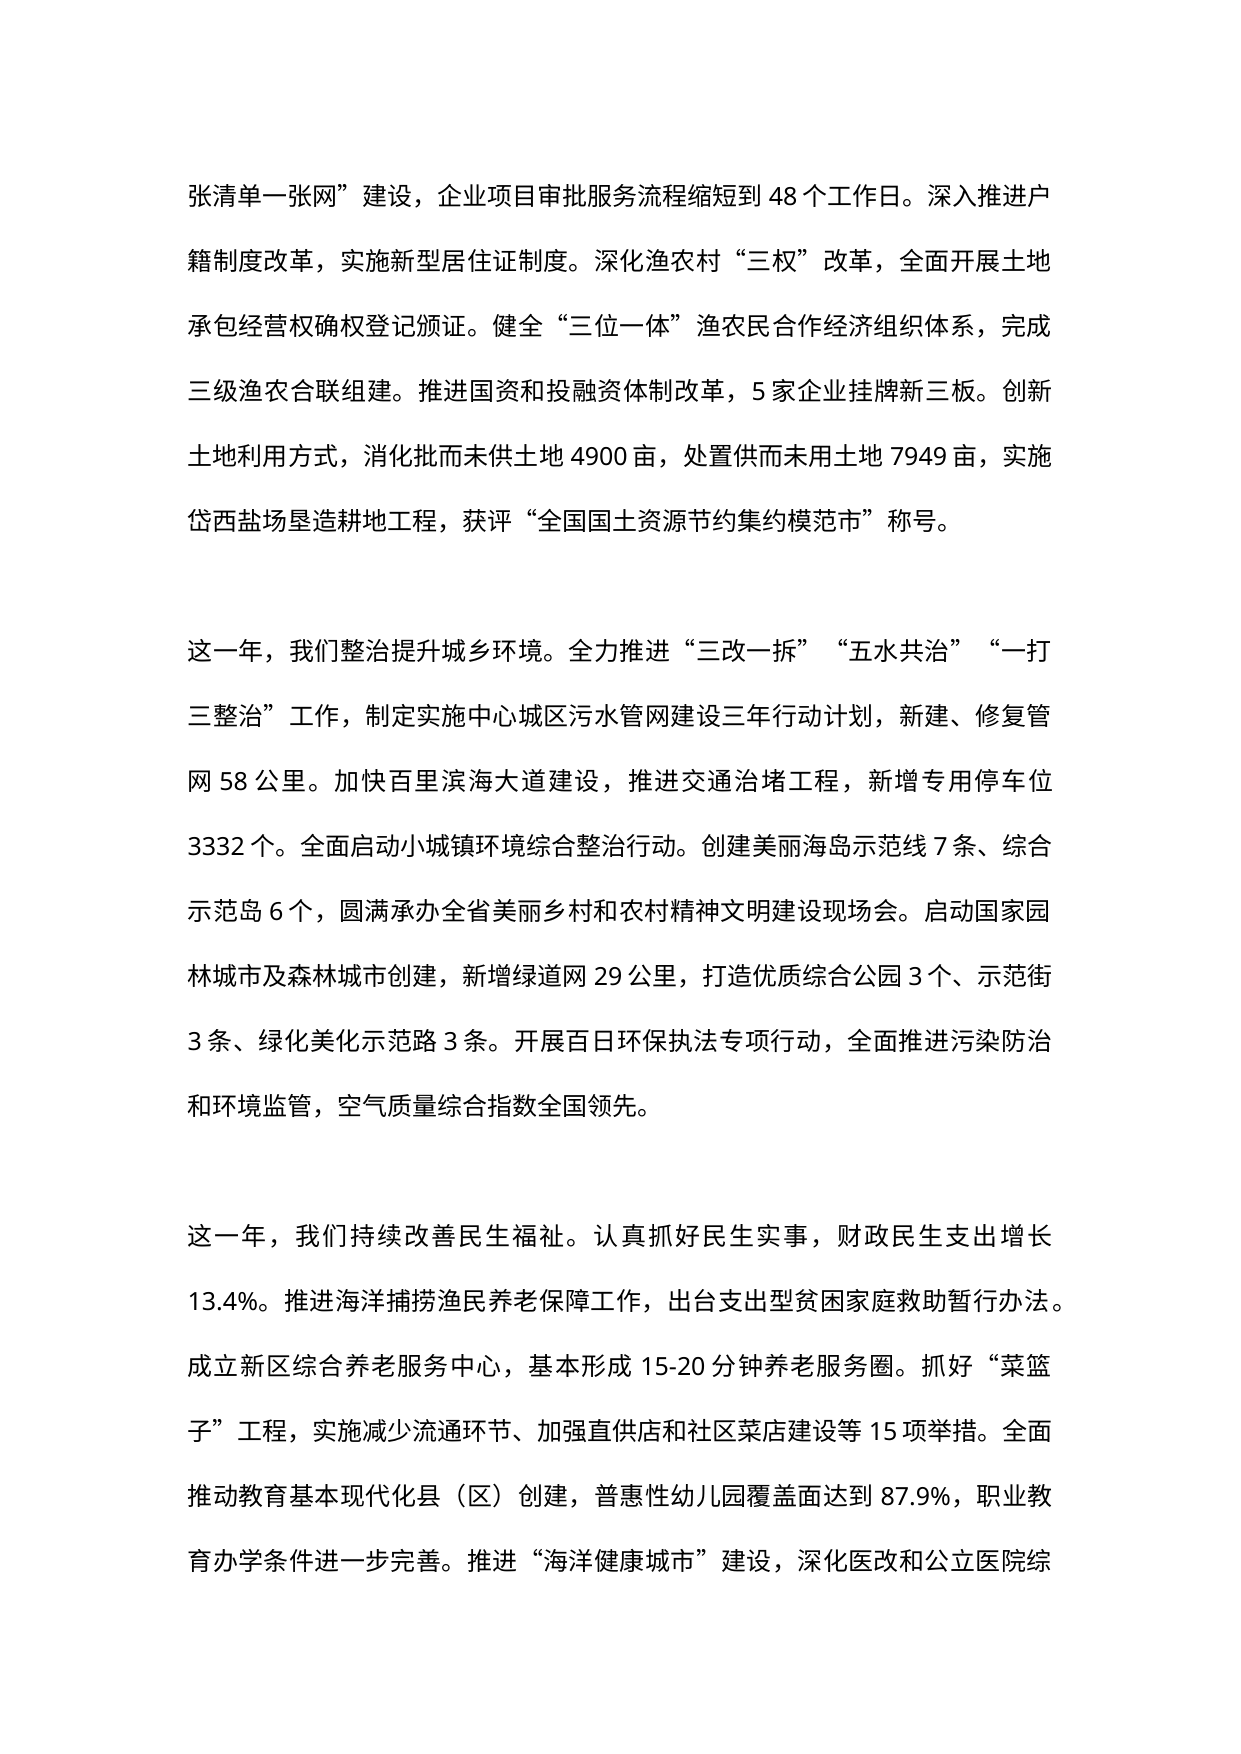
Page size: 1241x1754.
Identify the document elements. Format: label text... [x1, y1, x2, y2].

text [187, 1202, 1053, 1592]
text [187, 162, 1053, 552]
text 这一年，我们整治提升城乡环境。全力推进“三改一拆”“五水共治”“一打三整治”工作，制定实施中心城区污水管网建设三年行动计划，新建、修复管网58公里。加快百里滨海大道建设，推进交通治堵工程，新增专用停车位3332个。全面启动小城镇环境综合整治行动。创建美丽海岛示范线7条、综合示范岛6个，圆满承办全省美丽乡村和农村精神文明建设现场会。启动国家园林城市及森林城市创建，新增绿道网29公里，打造优质综合公园3个、示范街3条、绿化美化示范路3条。开展百日环保执法专项行动，全面推进污染防治和环境监管，空气质量综合指数全国领先。 [187, 617, 1053, 1137]
